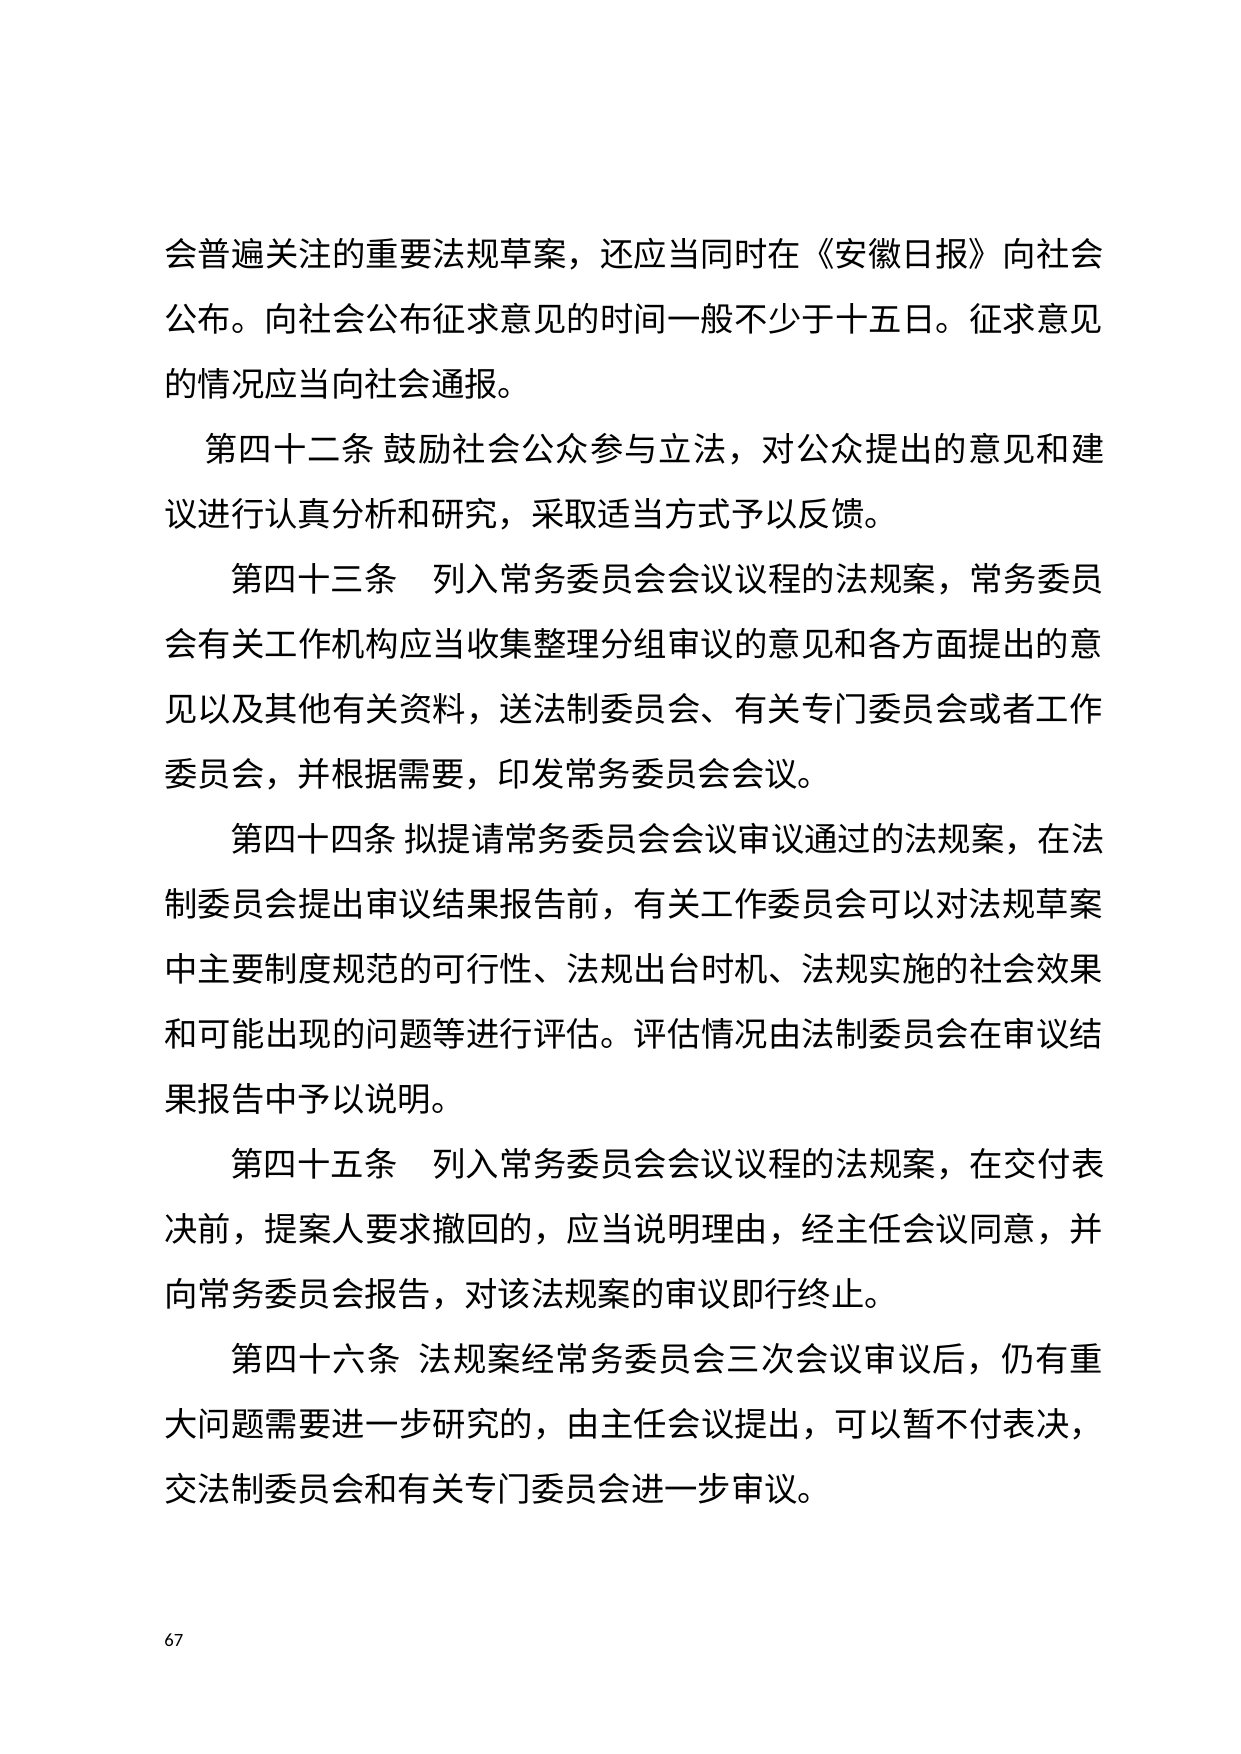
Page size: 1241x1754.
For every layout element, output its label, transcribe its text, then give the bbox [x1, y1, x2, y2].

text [164, 219, 1105, 414]
text 第四十三条 列入常务委员会会议议程的法规案，常务委员会有关工作机构应当收集整理分组审议的意见和各方面提出的意见以及其他有关资料，送法制委员会、有关专门委员会或者工作委员会，并根据需要，印发常务委员会会议。 [164, 544, 1105, 804]
text 第四十五条 列入常务委员会会议议程的法规案，在交付表决前，提案人要求撤回的，应当说明理由，经主任会议同意，并向常务委员会报告，对该法规案的审议即行终止。 [164, 1129, 1105, 1324]
text 第四十二条 鼓励社会公众参与立法，对公众提出的意见和建议进行认真分析和研究，采取适当方式予以反馈。 [164, 414, 1105, 544]
text 第四十四条 拟提请常务委员会会议审议通过的法规案，在法制委员会提出审议结果报告前，有关工作委员会可以对法规草案中主要制度规范的可行性、法规出台时机、法规实施的社会效果和可能出现的问题等进行评估。评估情况由法制委员会在审议结果报告中予以说明。 [164, 804, 1105, 1129]
text 第四十六条 法规案经常务委员会三次会议审议后，仍有重大问题需要进一步研究的，由主任会议提出，可以暂不付表决，交法制委员会和有关专门委员会进一步审议。 [164, 1324, 1105, 1519]
